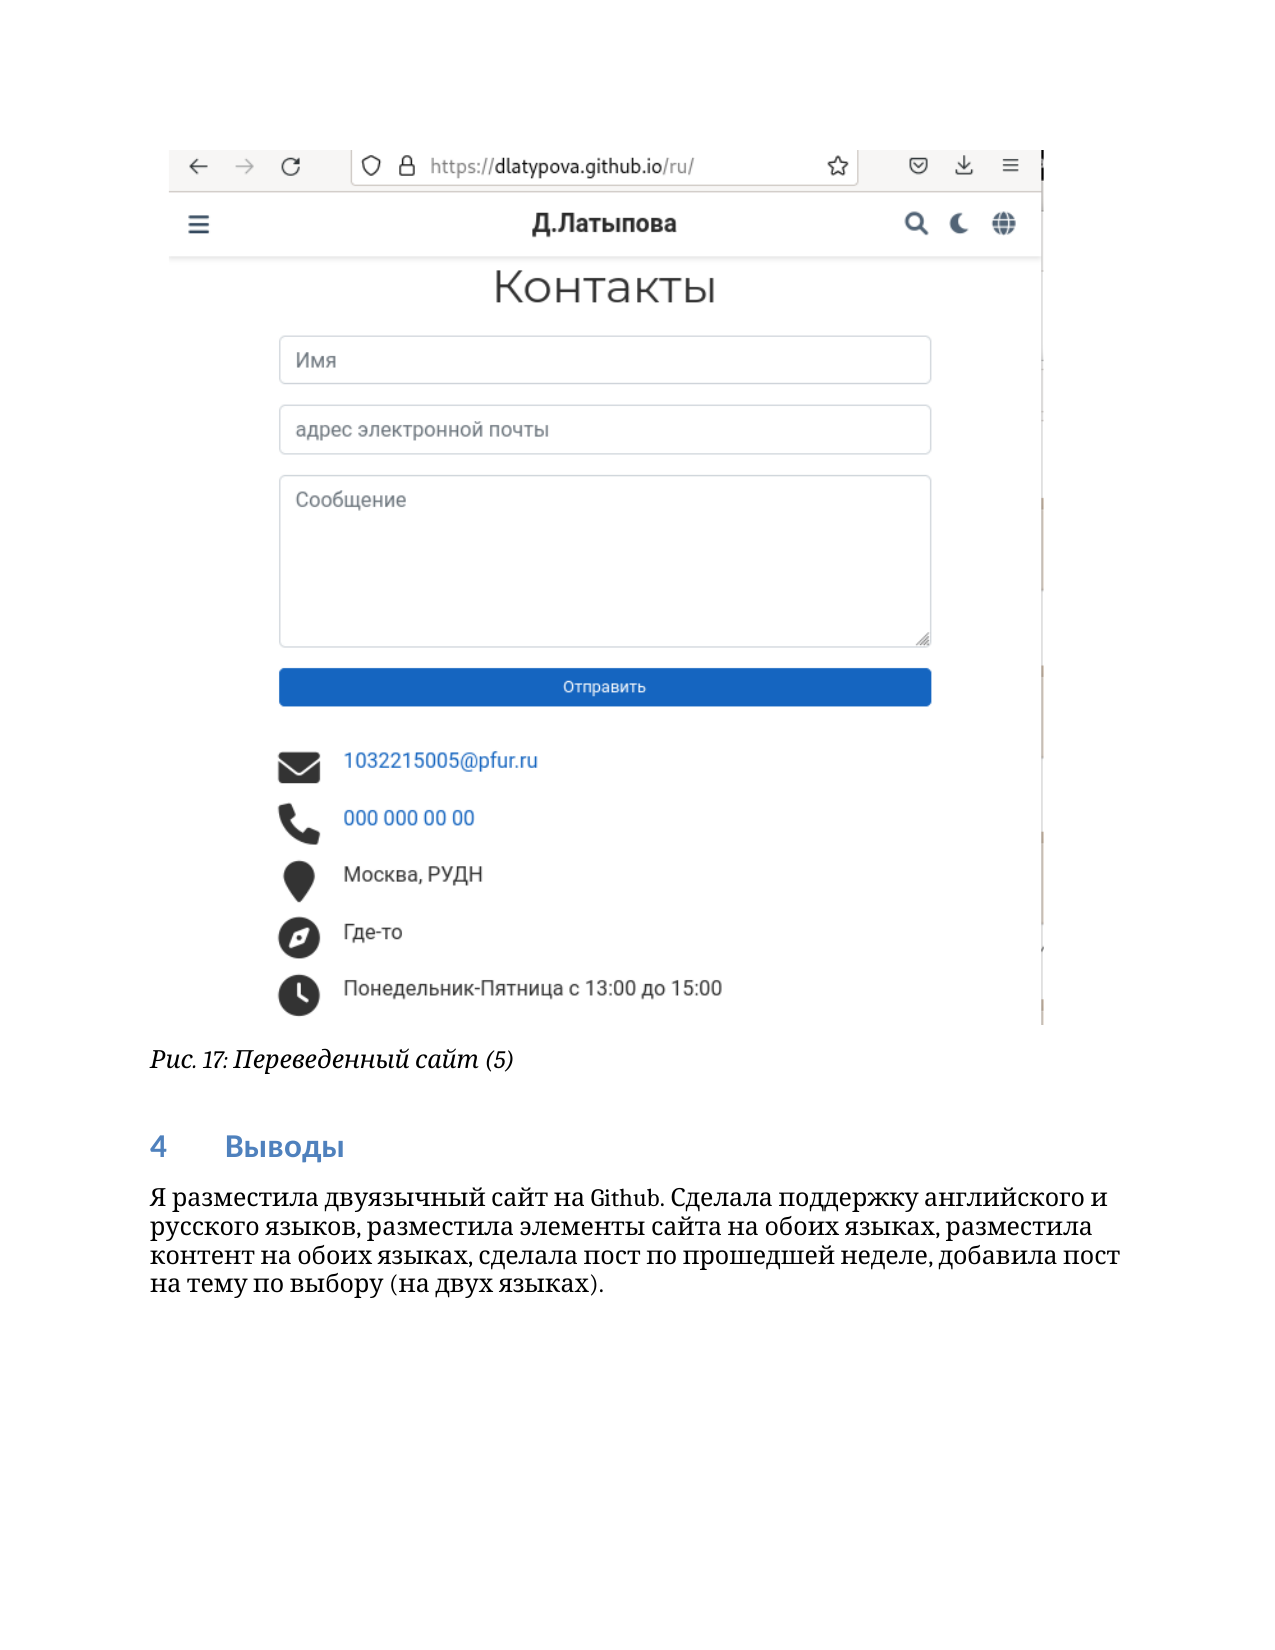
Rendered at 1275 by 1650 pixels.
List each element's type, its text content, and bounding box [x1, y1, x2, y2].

picture [168, 150, 1044, 1025]
text Я разместила двуязычный сайт на Github. Сделала поддержку английского и русского языков, разместила элементы сайта на обоих языках, разместила контент на обоих языках, сделала пост по прошедшей неделе, добавила пост на тему по выбору (на двух языках). [150, 1184, 1125, 1299]
subtitle 4 Выводы [150, 1124, 1125, 1165]
text Рис. 17: Переведенный сайт (5) [150, 1046, 1125, 1074]
